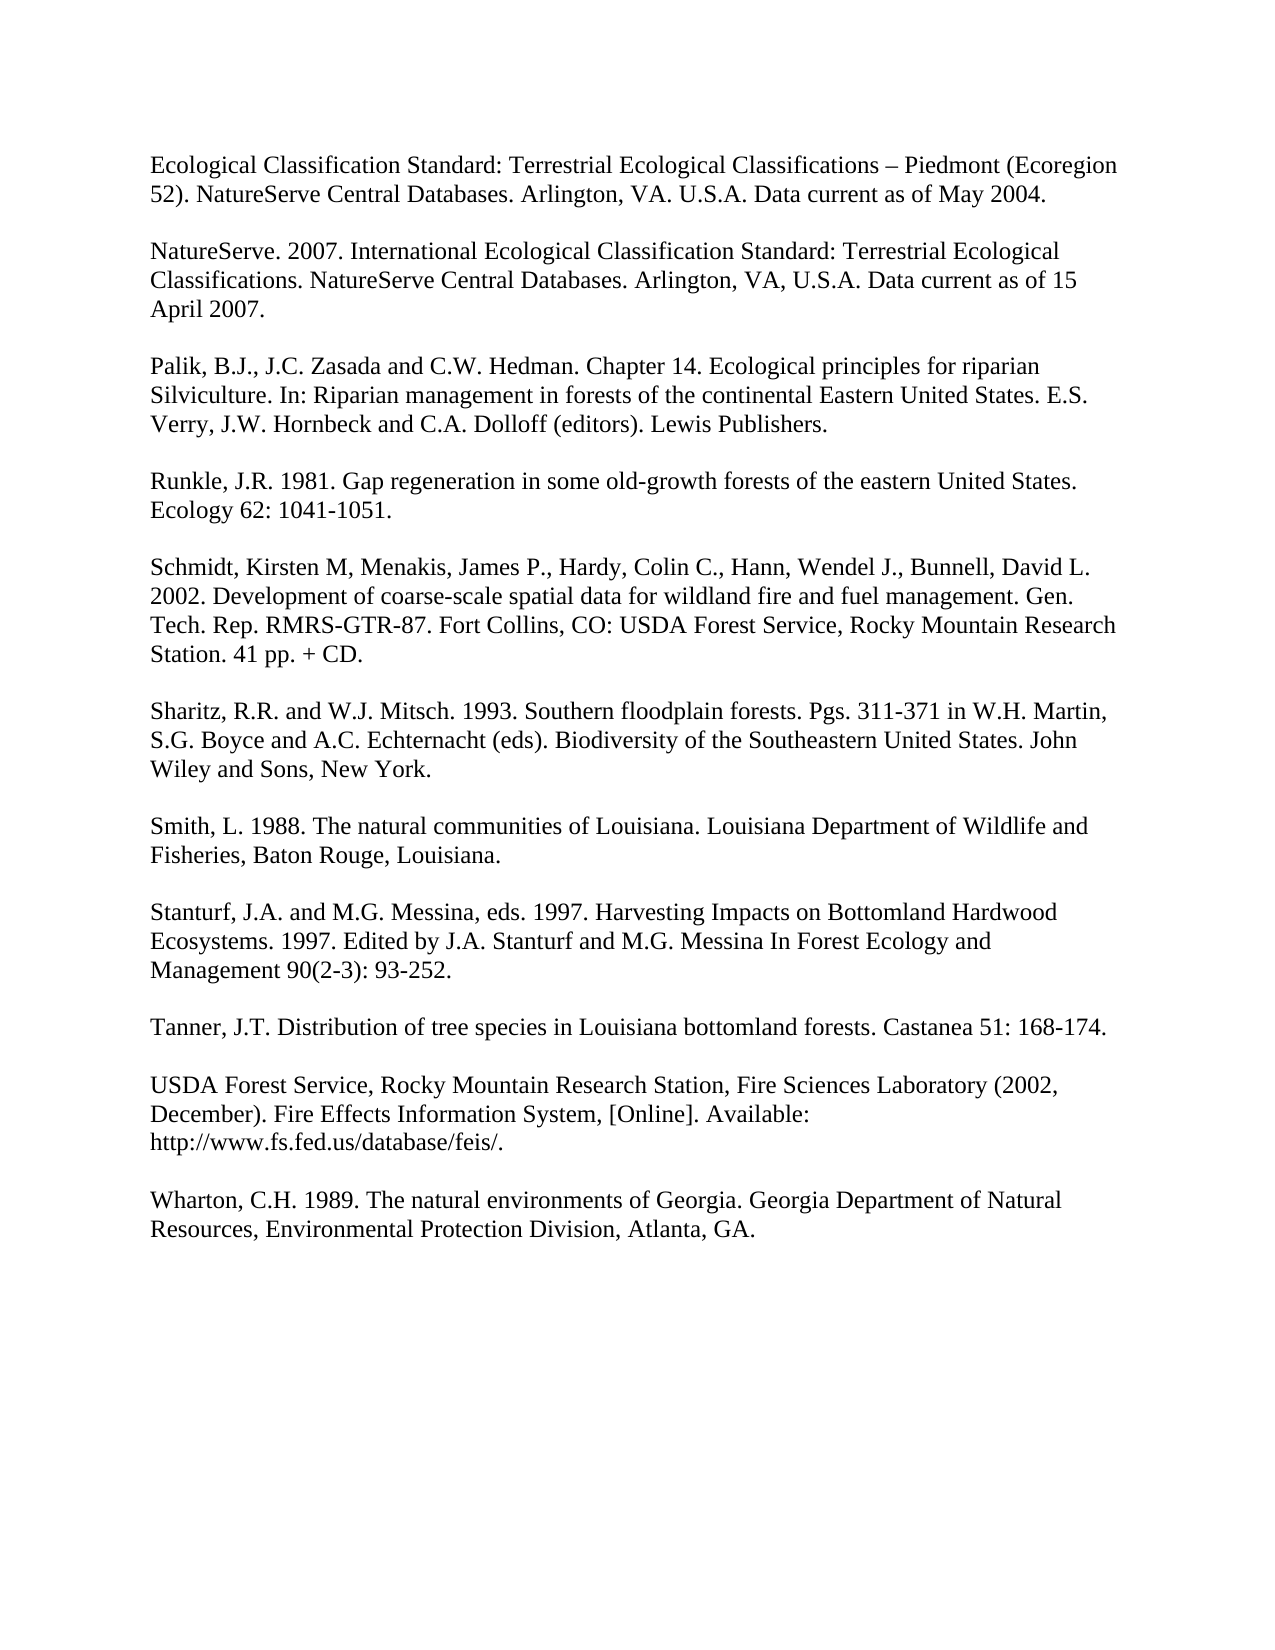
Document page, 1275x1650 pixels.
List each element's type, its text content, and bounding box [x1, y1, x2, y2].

text Silviculture. In: Riparian management in forests of the continental Eastern United States. E.S. Verry, J.W. Hornbeck and C.A. Dolloff (editors). Lewis Publishers. [150, 380, 1125, 437]
text Runkle, J.R. 1981. Gap regeneration in some old-growth forests of the eastern United States. Ecology 62: 1041-1051. [150, 466, 1125, 524]
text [150, 150, 1125, 207]
text USDA Forest Service, Rocky Mountain Research Station, Fire Sciences Laboratory (2002, December). Fire Effects Information System, [Online]. Available: http://www.fs.fed.us/database/feis/. [150, 1070, 1125, 1156]
text Schmidt, Kirsten M, Menakis, James P., Hardy, Colin C., Hann, Wendel J., Bunnell, David L. 2002. Development of coarse-scale spatial data for wildland fire and fuel management. Gen. Tech. Rep. RMRS-GTR-87. Fort Collins, CO: USDA Forest Service, Rocky Mountain Research Station. 41 pp. + CD. [150, 552, 1125, 667]
text Wharton, C.H. 1989. The natural environments of Georgia. Georgia Department of Natural Resources, Environmental Protection Division, Atlanta, GA. [150, 1185, 1125, 1242]
text Stanturf, J.A. and M.G. Messina, eds. 1997. Harvesting Impacts on Bottomland Hardwood Ecosystems. 1997. Edited by J.A. Stanturf and M.G. Messina In Forest Ecology and Management 90(2-3): 93-252. [150, 897, 1125, 984]
text Sharitz, R.R. and W.J. Mitsch. 1993. Southern floodplain forests. Pgs. 311-371 in W.H. Martin, S.G. Boyce and A.C. Echternacht (eds). Biodiversity of the Southeastern United States. John Wiley and Sons, New York. [150, 696, 1125, 782]
text Smith, L. 1988. The natural communities of Louisiana. Louisiana Department of Wildlife and Fisheries, Baton Rouge, Louisiana. [150, 811, 1125, 869]
text NatureServe. 2007. International Ecological Classification Standard: Terrestrial Ecological Classifications. NatureServe Central Databases. Arlington, VA, U.S.A. Data current as of 15 April 2007. [150, 236, 1125, 322]
text Tanner, J.T. Distribution of tree species in Louisiana bottomland forests. Castanea 51: 168-174. [150, 1012, 1125, 1041]
text Palik, B.J., J.C. Zasada and C.W. Hedman. Chapter 14. Ecological principles for riparian [150, 351, 1125, 380]
